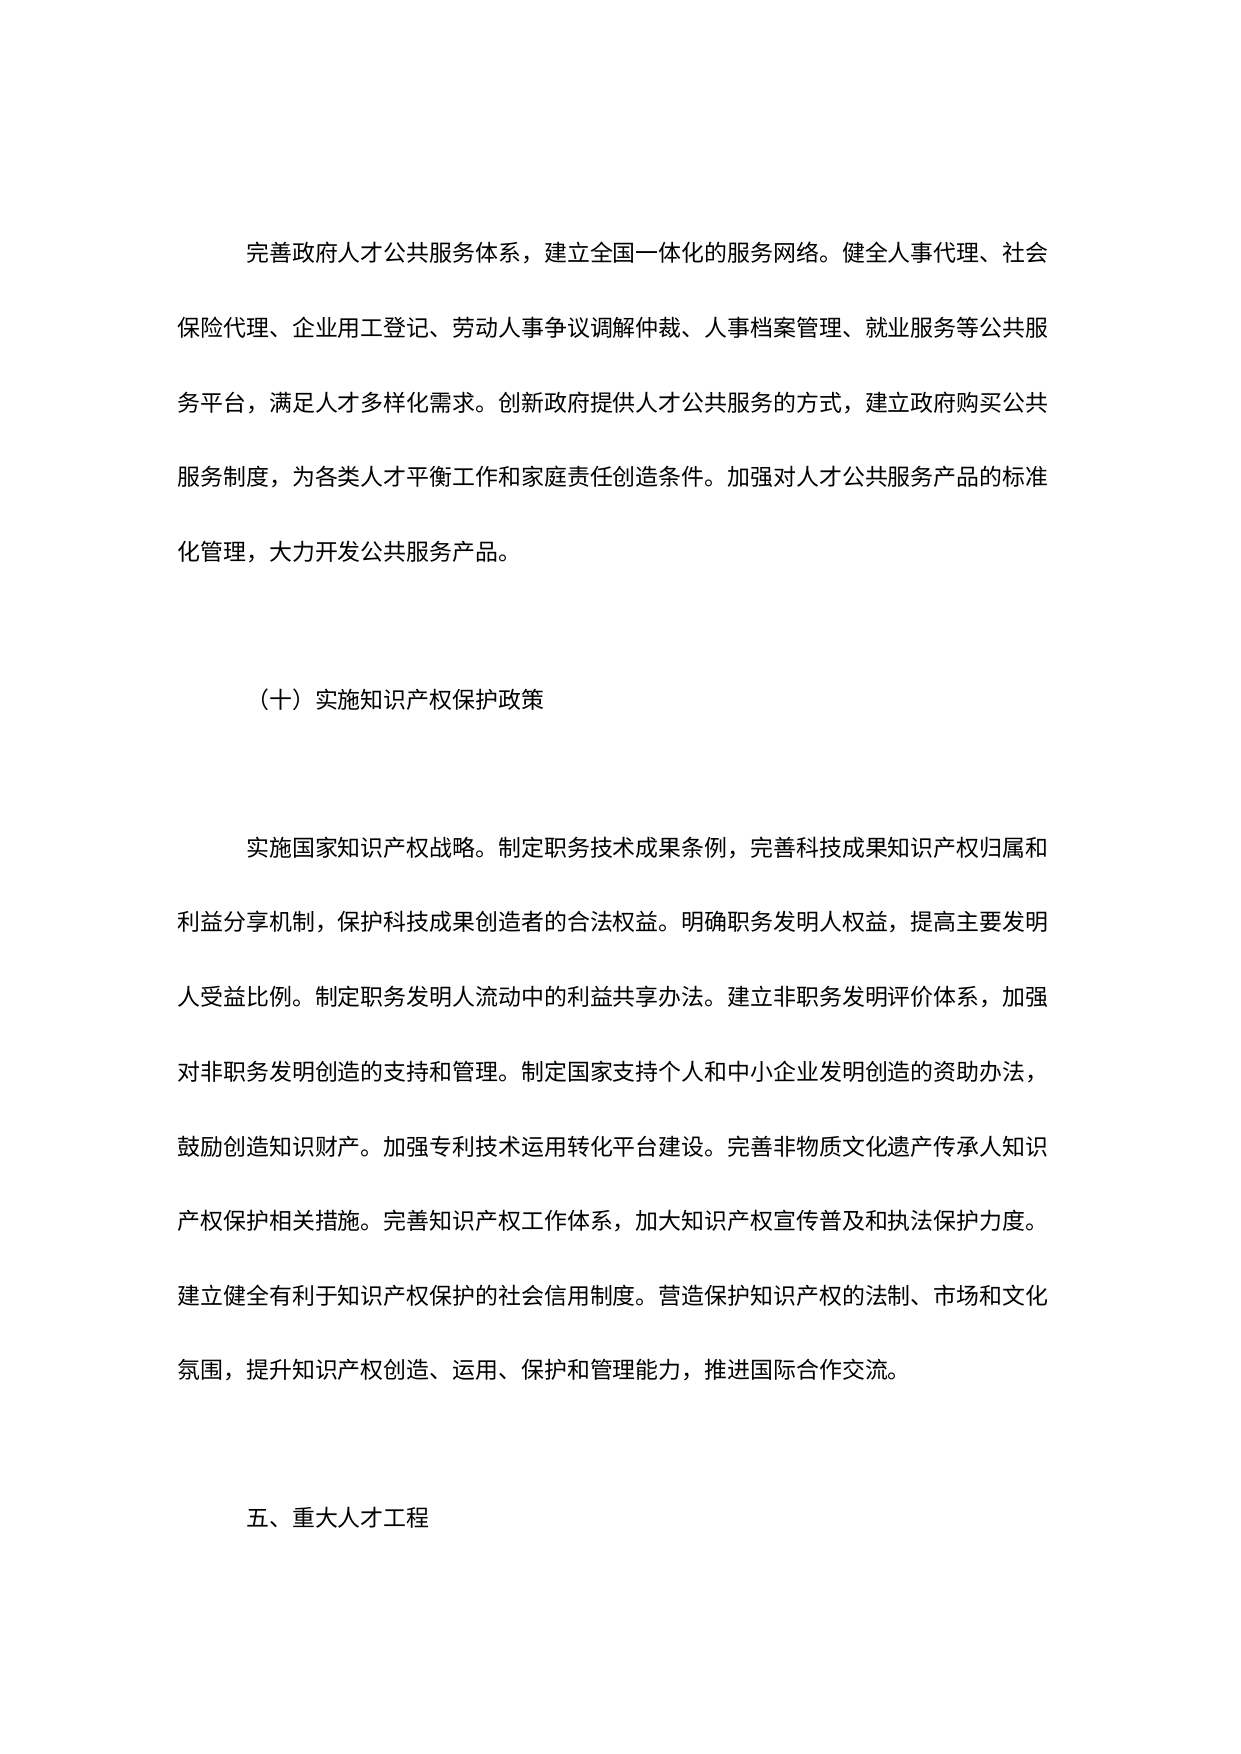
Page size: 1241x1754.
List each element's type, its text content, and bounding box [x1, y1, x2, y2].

text 五、重大人才工程 [177, 1484, 1063, 1549]
text 完善政府人才公共服务体系，建立全国一体化的服务网络。健全人事代理、社会保险代理、企业用工登记、劳动人事争议调解仲裁、人事档案管理、就业服务等公共服务平台，满足人才多样化需求。创新政府提供人才公共服务的方式，建立政府购买公共服务制度，为各类人才平衡工作和家庭责任创造条件。加强对人才公共服务产品的标准化管理，大力开发公共服务产品。 [177, 219, 1063, 583]
text 实施国家知识产权战略。制定职务技术成果条例，完善科技成果知识产权归属和利益分享机制，保护科技成果创造者的合法权益。明确职务发明人权益，提高主要发明人受益比例。制定职务发明人流动中的利益共享办法。建立非职务发明评价体系，加强对非职务发明创造的支持和管理。制定国家支持个人和中小企业发明创造的资助办法，鼓励创造知识财产。加强专利技术运用转化平台建设。完善非物质文化遗产传承人知识产权保护相关措施。完善知识产权工作体系，加大知识产权宣传普及和执法保护力度。建立健全有利于知识产权保护的社会信用制度。营造保护知识产权的法制、市场和文化氛围，提升知识产权创造、运用、保护和管理能力，推进国际合作交流。 [177, 814, 1063, 1402]
text （十）实施知识产权保护政策 [177, 666, 1063, 731]
